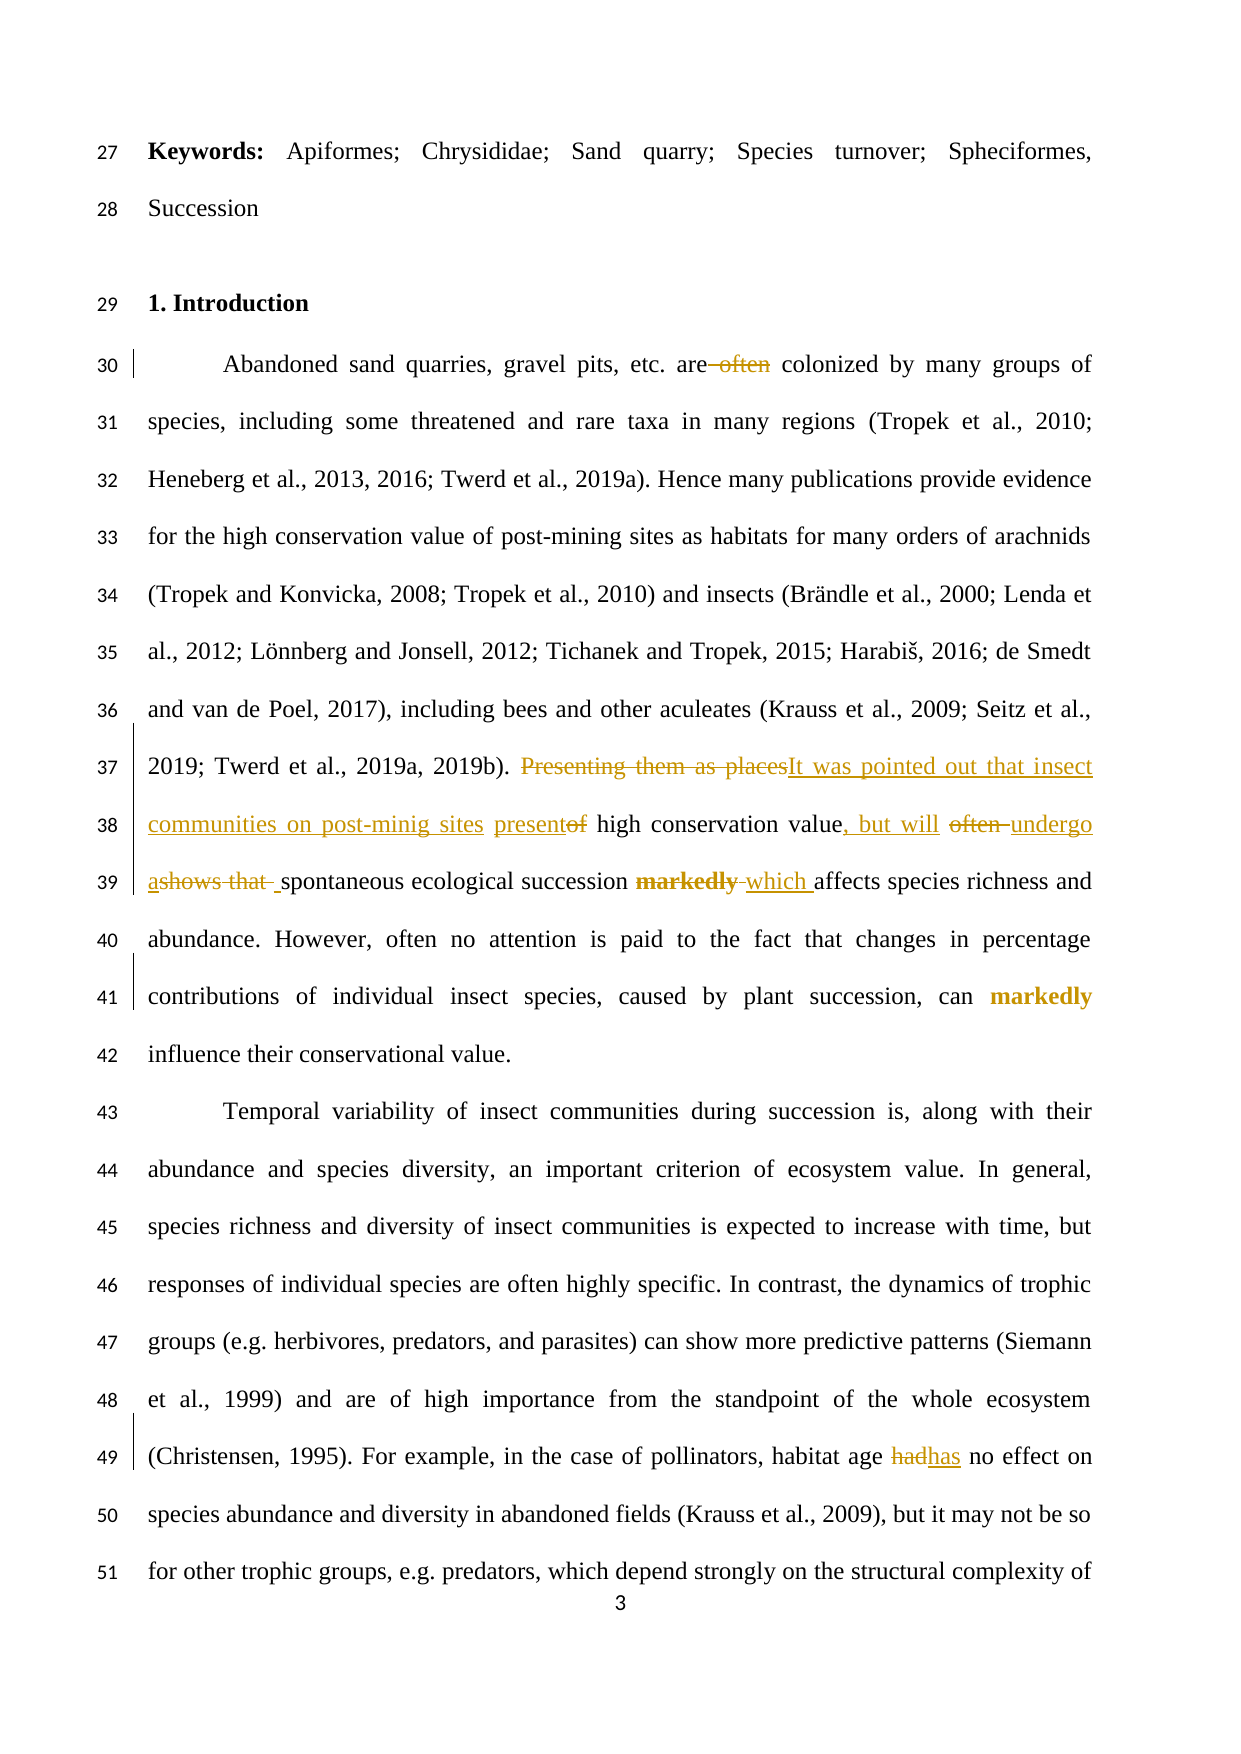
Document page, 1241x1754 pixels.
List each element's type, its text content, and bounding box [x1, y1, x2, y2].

text Abandoned sand quarries, gravel pits, etc. are colonized by many groups of species, including some threatened and rare taxa in many regions (Tropek et al., 2010; Heneberg et al., 2013, 2016; Twerd et al., 2019a). Hence many publications provide evidence for the high conservation value of post-mining sites as habitats for many orders of arachnids (Tropek and Konvicka, 2008; Tropek et al., 2010) and insects (Brändle et al., 2000; Lenda et al., 2012; Lönnberg and Jonsell, 2012; Tichanek and Tropek, 2015; Harabiš, 2016; de Smedt and van de Poel, 2017), including bees and other aculeates (Krauss et al., 2009; Seitz et al., 2019; Twerd et al., 2019a, 2019b). high conservation value spontaneous ecological succession affects species richness and abundance. However, often no attention is paid to the fact that changes in percentage contributions of individual insect species, caused by plant succession, can markedly influence their conservational value. [148, 349, 1092, 1068]
text Keywords: Apiformes; Chrysididae; Sand quarry; Species turnover; Spheciformes, Succession [148, 136, 1092, 222]
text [148, 1096, 1092, 1585]
text 1. Introduction [148, 288, 1092, 317]
